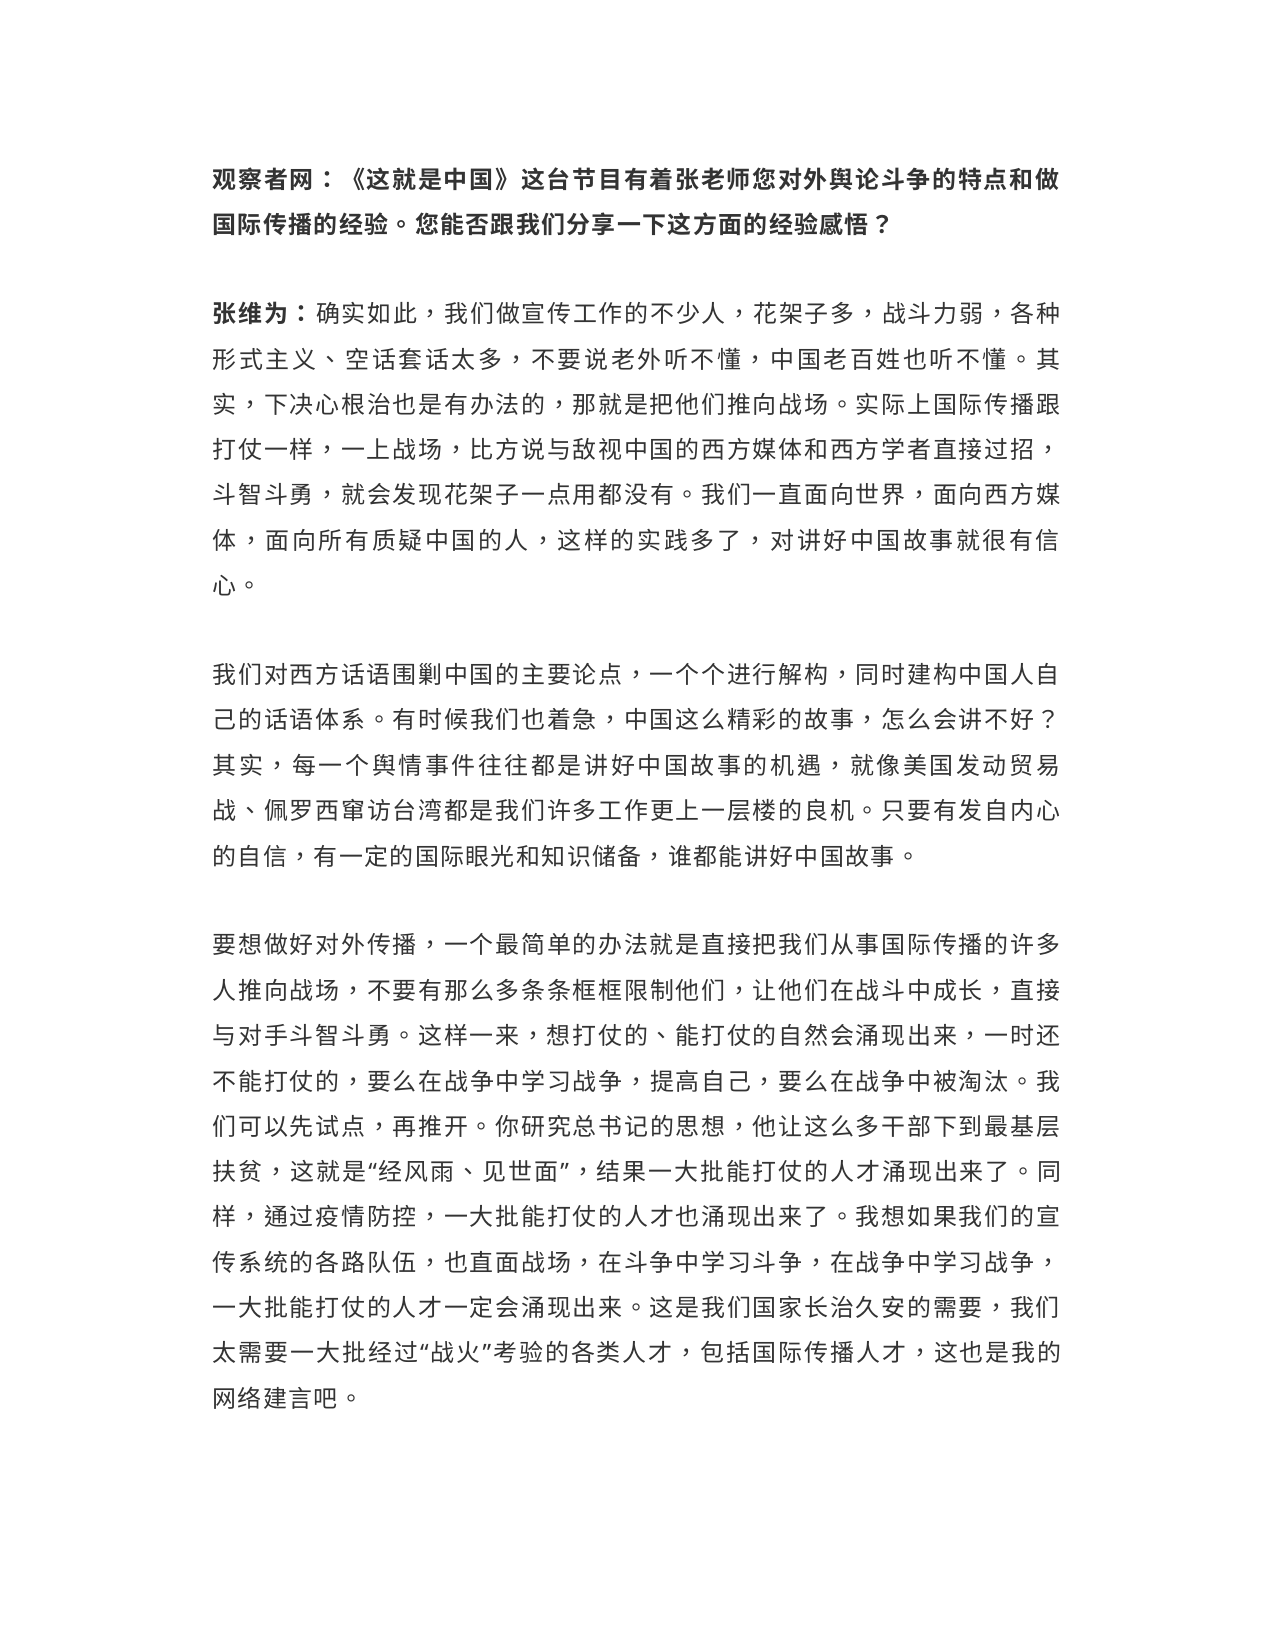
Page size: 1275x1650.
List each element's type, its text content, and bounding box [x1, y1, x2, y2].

text 我们对西方话语围剿中国的主要论点，一个个进行解构，同时建构中国人自己的话语体系。有时候我们也着急，中国这么精彩的故事，怎么会讲不好？其实，每一个舆情事件往往都是讲好中国故事的机遇，就像美国发动贸易战、佩罗西窜访台湾都是我们许多工作更上一层楼的良机。只要有发自内心的自信，有一定的国际眼光和知识储备，谁都能讲好中国故事。 [212, 645, 1062, 872]
text 观察者网：《这就是中国》这台节目有着张老师您对外舆论斗争的特点和做国际传播的经验。您能否跟我们分享一下这方面的经验感悟？ [212, 150, 1062, 241]
text 要想做好对外传播，一个最简单的办法就是直接把我们从事国际传播的许多人推向战场，不要有那么多条条框框限制他们，让他们在战斗中成长，直接与对手斗智斗勇。这样一来，想打仗的、能打仗的自然会涌现出来，一时还不能打仗的，要么在战争中学习战争，提高自己，要么在战争中被淘汰。我们可以先试点，再推开。你研究总书记的思想，他让这么多干部下到最基层扶贫，这就是“经风雨、见世面”，结果一大批能打仗的人才涌现出来了。同样，通过疫情防控，一大批能打仗的人才也涌现出来了。我想如果我们的宣传系统的各路队伍，也直面战场，在斗争中学习斗争，在战争中学习战争，一大批能打仗的人才一定会涌现出来。这是我们国家长治久安的需要，我们太需要一大批经过“战火”考验的各类人才，包括国际传播人才，这也是我的网络建言吧。 [212, 916, 1062, 1414]
text 张维为：确实如此，我们做宣传工作的不少人，花架子多，战斗力弱，各种形式主义、空话套话太多，不要说老外听不懂，中国老百姓也听不懂。其实，下决心根治也是有办法的，那就是把他们推向战场。实际上国际传播跟打仗一样，一上战场，比方说与敌视中国的西方媒体和西方学者直接过招，斗智斗勇，就会发现花架子一点用都没有。我们一直面向世界，面向西方媒体，面向所有质疑中国的人，这样的实践多了，对讲好中国故事就很有信心。 [212, 284, 1062, 602]
